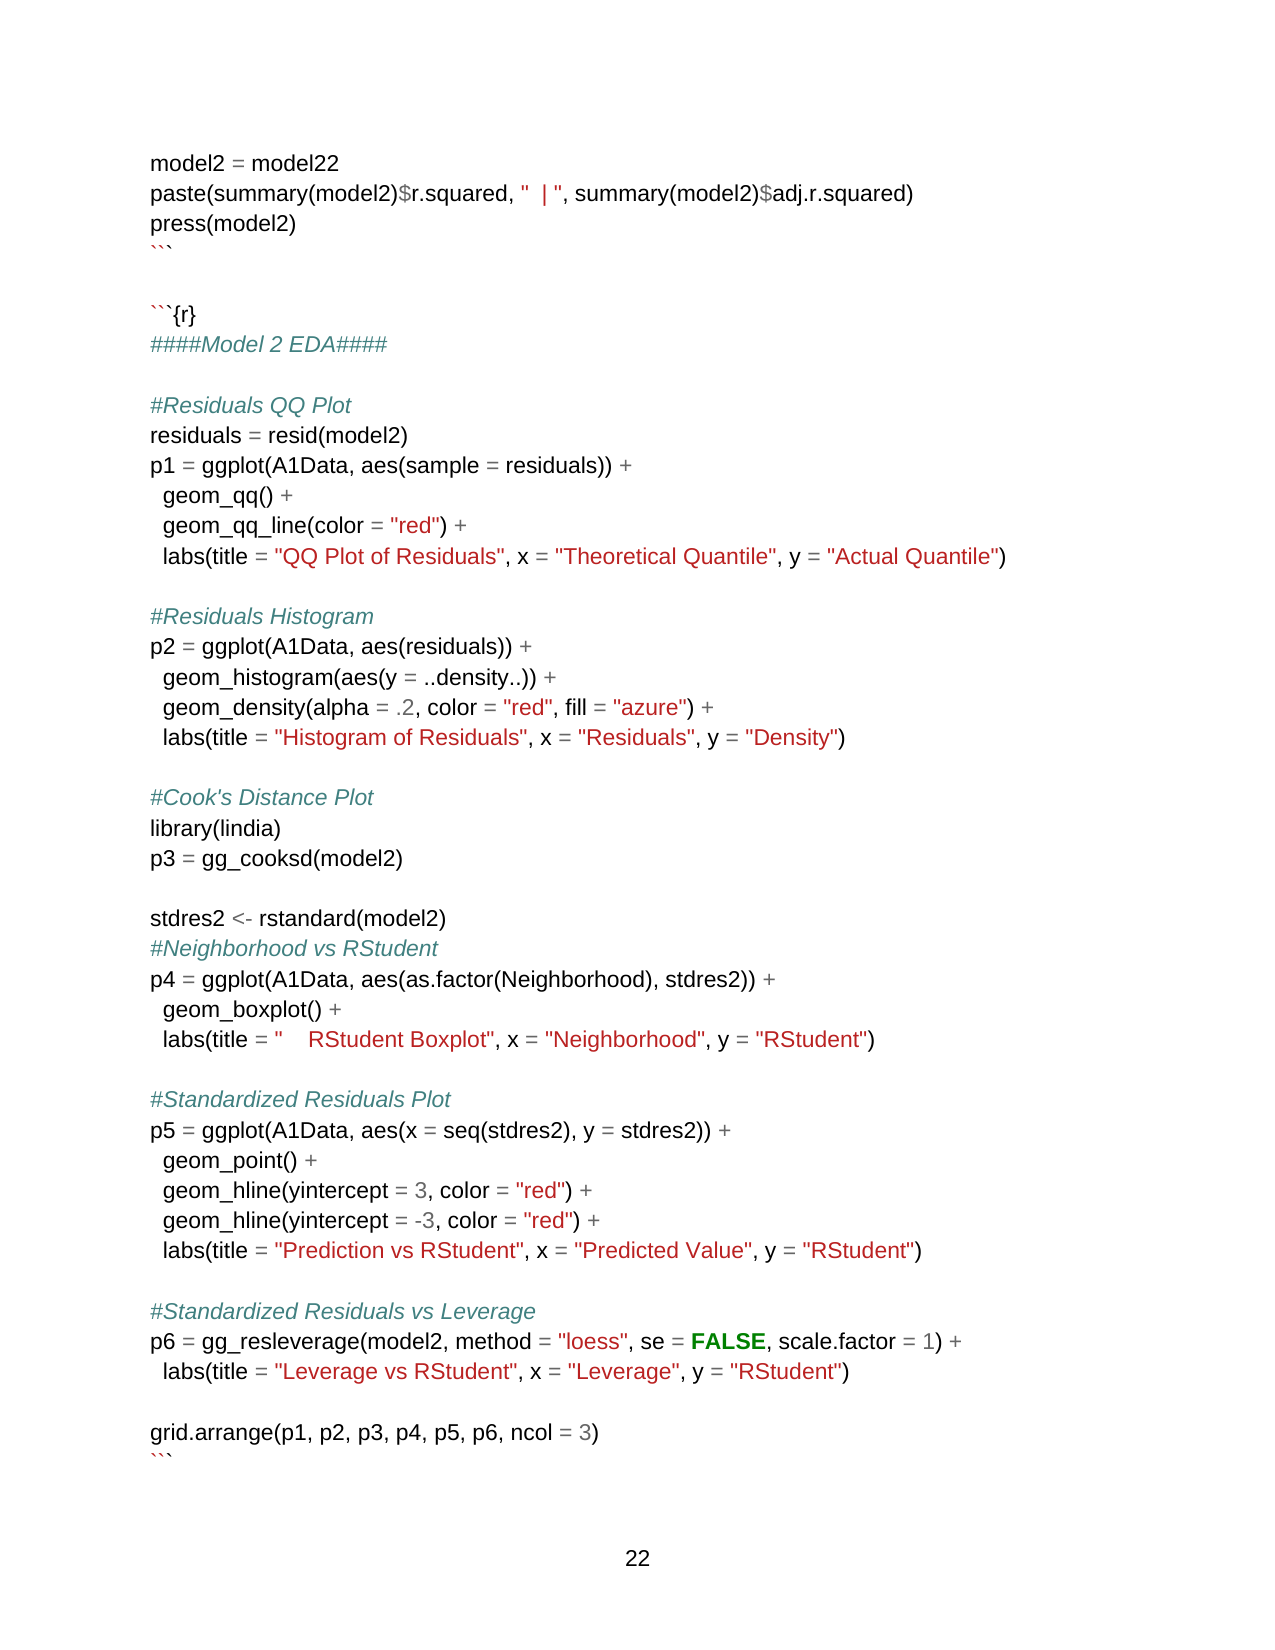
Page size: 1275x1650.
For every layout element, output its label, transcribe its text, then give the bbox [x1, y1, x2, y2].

text #Cook's Distance Plot [150, 784, 1125, 811]
text model2 = model22 [150, 150, 1125, 176]
text residuals = resid(model2) [150, 422, 1125, 448]
text geom_qq() + [150, 482, 1125, 509]
text press(model2) [150, 210, 1125, 237]
text p1 = ggplot(A1Data, aes(sample = residuals)) + [150, 452, 1125, 478]
text labs(title = "QQ Plot of Residuals", x = "Theoretical Quantile", y = "Actual Quantile") [150, 543, 1125, 569]
text #Neighborhood vs RStudent [150, 935, 1125, 962]
text geom_qq_line(color = "red") + [150, 512, 1125, 539]
text geom_boxplot() + [150, 996, 1125, 1022]
text stdres2 <- rstandard(model2) [150, 905, 1125, 932]
text #Residuals Histogram [150, 603, 1125, 629]
text #Standardized Residuals vs Leverage [150, 1298, 1125, 1324]
text geom_hline(yintercept = -3, color = "red") + [150, 1207, 1125, 1234]
text paste(summary(model2)$r.squared, " | ", summary(model2)$adj.r.squared) [150, 180, 1125, 207]
text #Standardized Residuals Plot [150, 1086, 1125, 1113]
text geom_density(alpha = .2, color = "red", fill = "azure") + [150, 694, 1125, 720]
text geom_hline(yintercept = 3, color = "red") + [150, 1177, 1125, 1203]
text p3 = gg_cooksd(model2) [150, 845, 1125, 871]
text library(lindia) [150, 814, 1125, 841]
text geom_histogram(aes(y = ..density..)) + [150, 663, 1125, 690]
text ``` [150, 1449, 1125, 1475]
text #Residuals QQ Plot [150, 392, 1125, 418]
text ``` [150, 241, 1125, 267]
text grid.arrange(p1, p2, p3, p4, p5, p6, ncol = 3) [150, 1419, 1125, 1445]
text labs(title = " RStudent Boxplot", x = "Neighborhood", y = "RStudent") [150, 1026, 1125, 1052]
text labs(title = "Histogram of Residuals", x = "Residuals", y = "Density") [150, 724, 1125, 750]
text p5 = ggplot(A1Data, aes(x = seq(stdres2), y = stdres2)) + [150, 1117, 1125, 1143]
text ####Model 2 EDA#### [150, 331, 1125, 358]
text p6 = gg_resleverage(model2, method = "loess", se = FALSE, scale.factor = 1) + [150, 1328, 1125, 1354]
text geom_point() + [150, 1147, 1125, 1173]
text labs(title = "Leverage vs RStudent", x = "Leverage", y = "RStudent") [150, 1358, 1125, 1385]
text labs(title = "Prediction vs RStudent", x = "Predicted Value", y = "RStudent") [150, 1237, 1125, 1264]
text p2 = ggplot(A1Data, aes(residuals)) + [150, 633, 1125, 660]
text ```{r} [150, 301, 1125, 327]
text p4 = ggplot(A1Data, aes(as.factor(Neighborhood), stdres2)) + [150, 966, 1125, 992]
